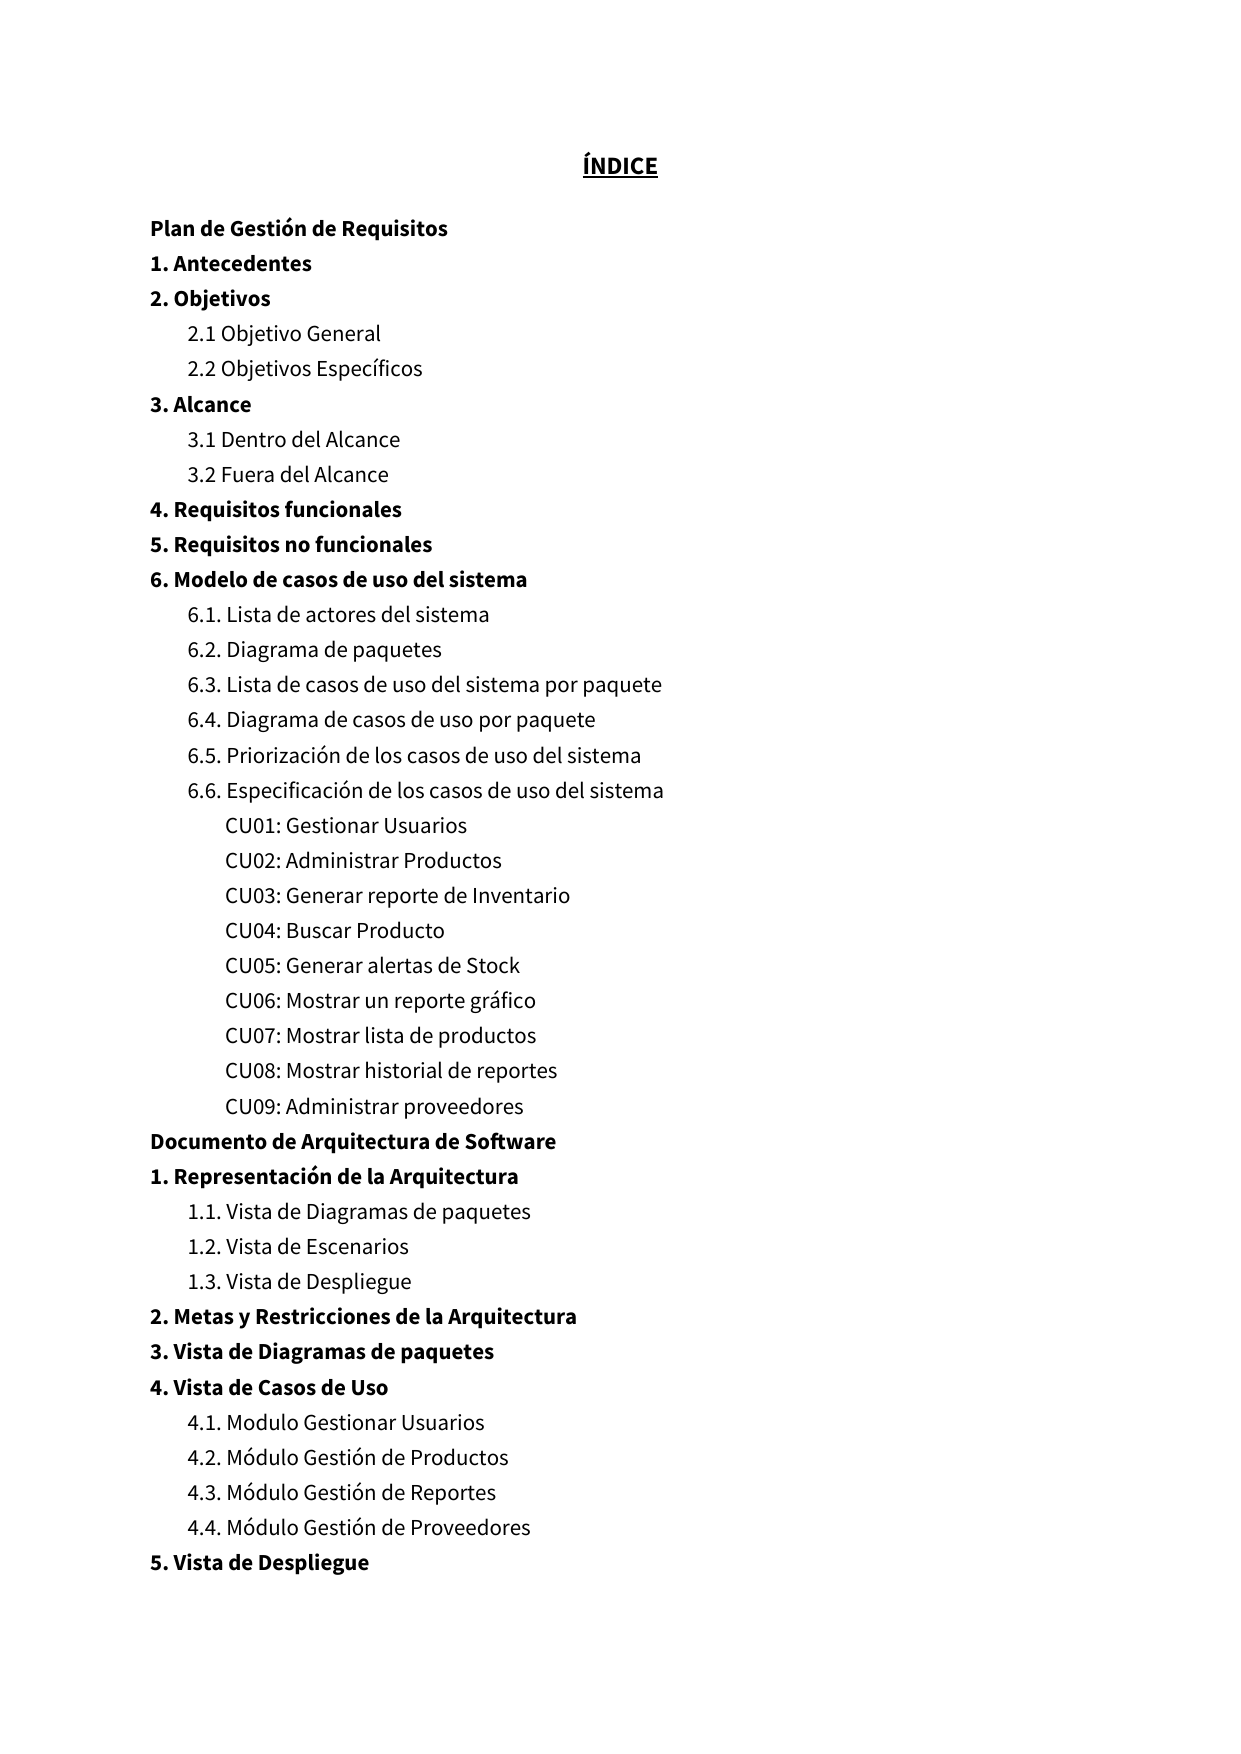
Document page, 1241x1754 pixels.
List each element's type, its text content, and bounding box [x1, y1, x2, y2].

text ÍNDICE [150, 150, 1090, 181]
